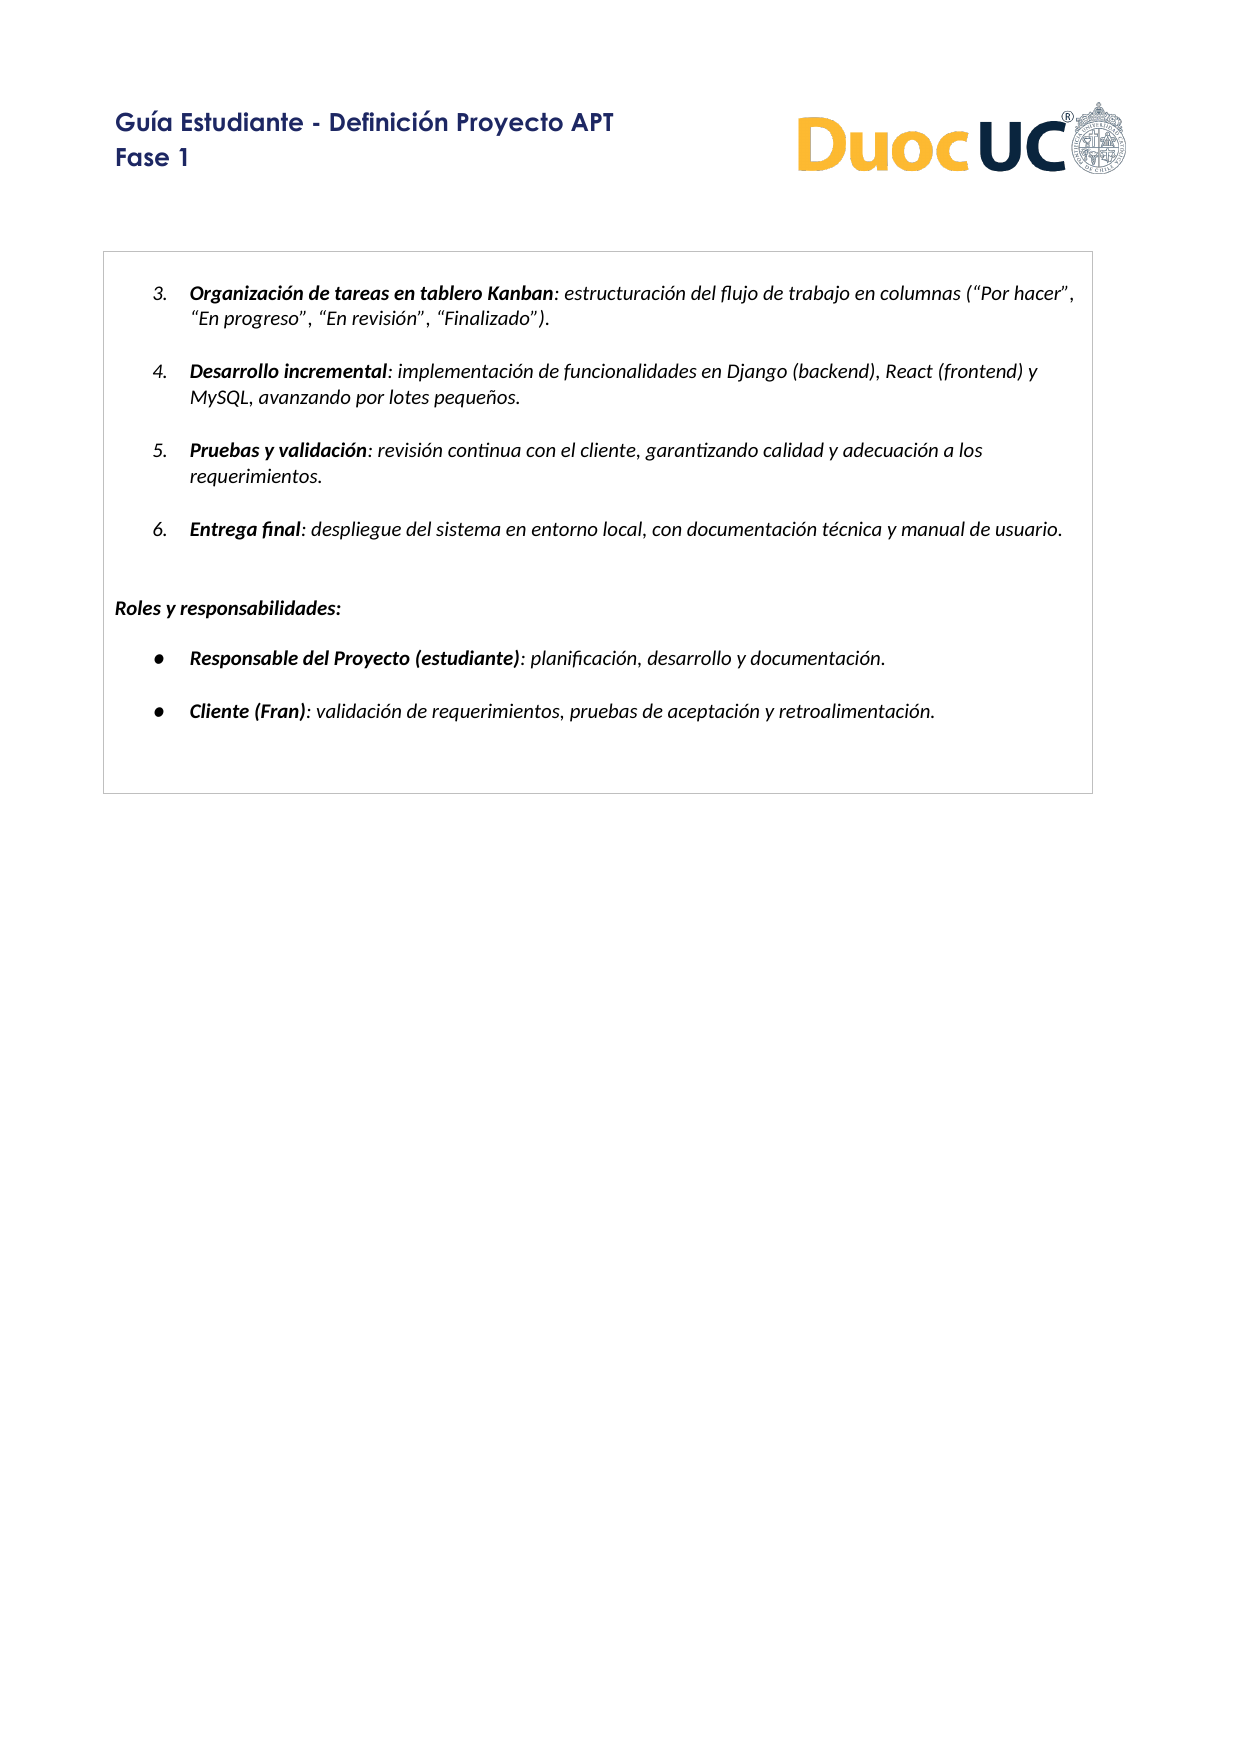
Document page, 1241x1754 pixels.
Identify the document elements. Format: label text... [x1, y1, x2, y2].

picture [798, 102, 1126, 174]
